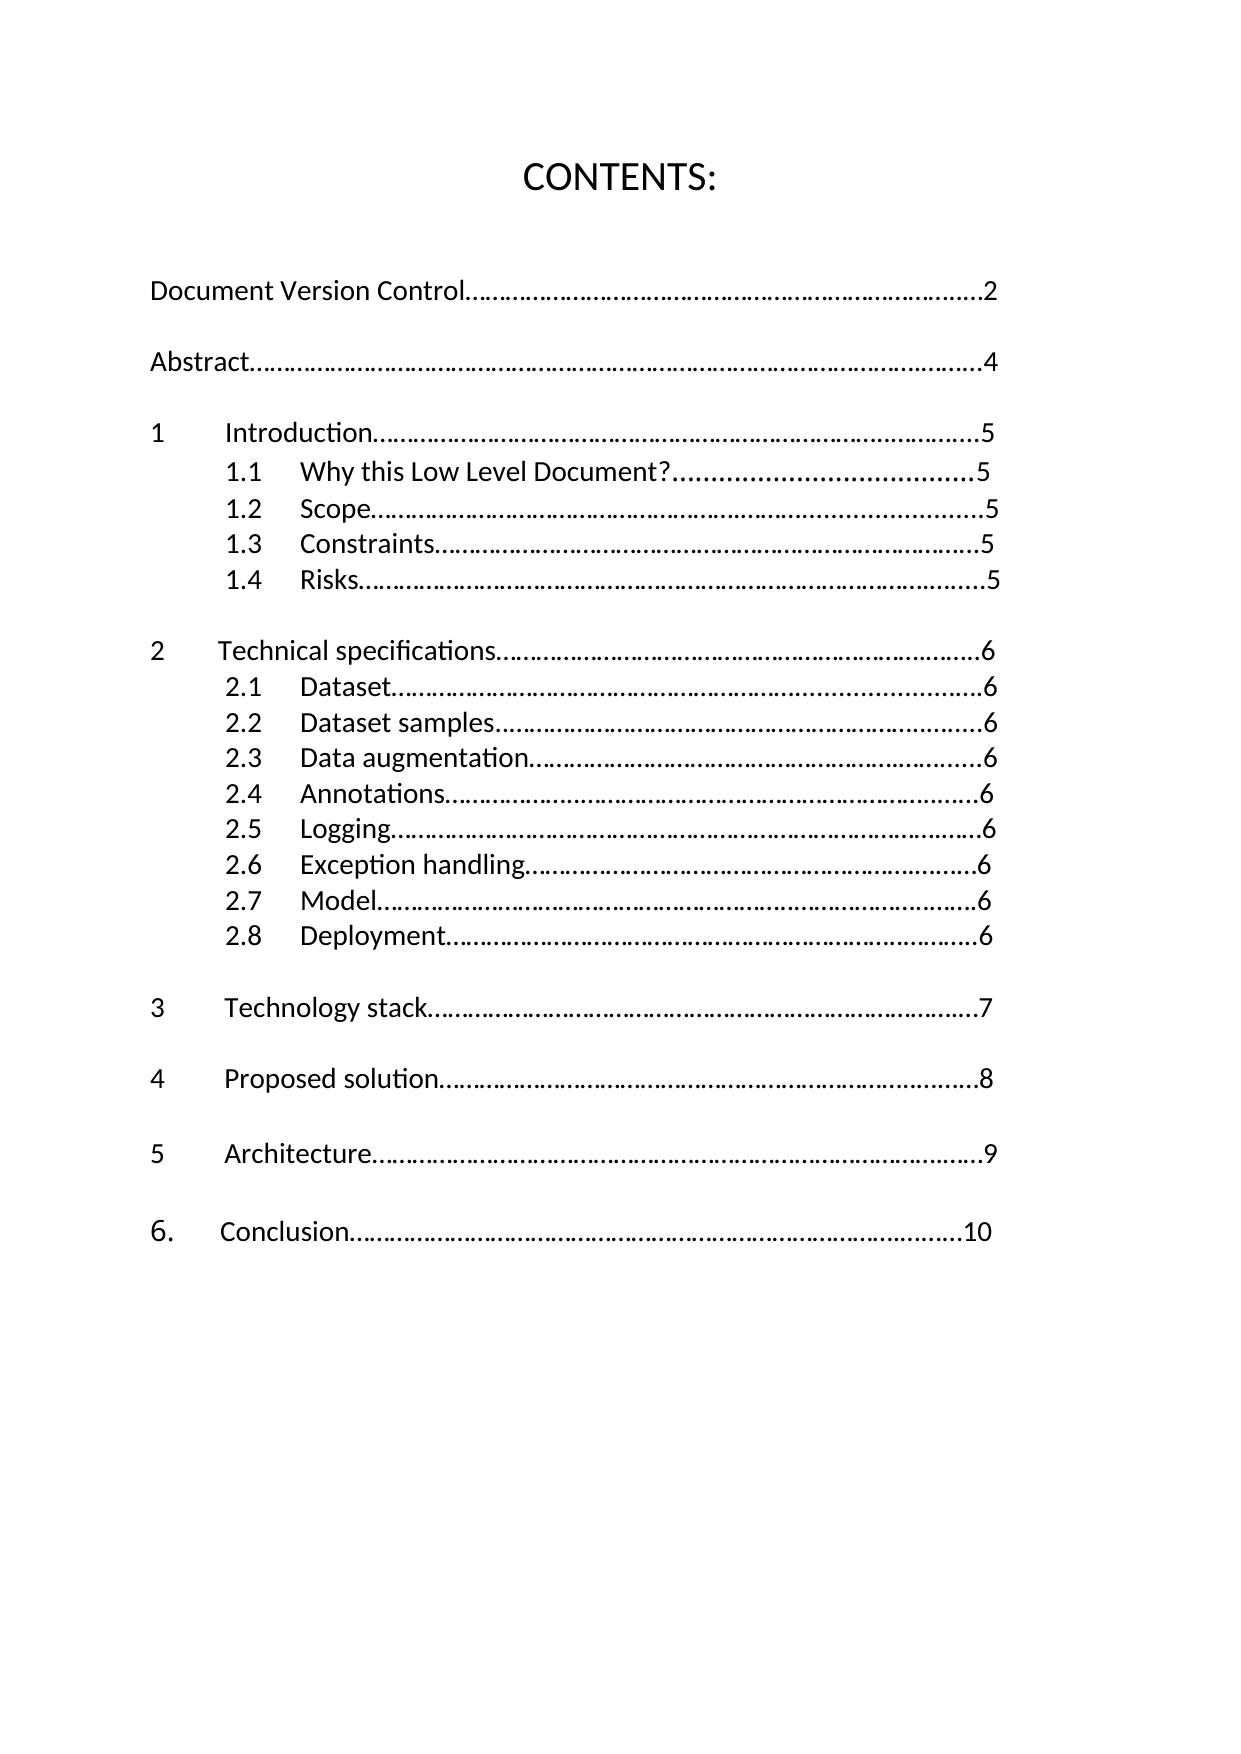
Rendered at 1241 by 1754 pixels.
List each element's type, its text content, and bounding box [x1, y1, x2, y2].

list Why this Low Level Document?.......................................5 [225, 450, 1090, 490]
list Dataset samples..……………………………………………………..….....6 [225, 704, 1090, 739]
list Data augmentation……………………………………………….……......6 [225, 739, 1090, 775]
list Technology stack…………………………………………………………………….…7 [150, 989, 1090, 1024]
list Deployment…………………………………………………………..………..6 [225, 917, 1090, 953]
list Logging……………………………………………………………………….……6 [225, 811, 1090, 846]
list Dataset……………………………………………………......................….6 [225, 668, 1090, 704]
list Architecture………………………………………………………………………….……9 [150, 1135, 1090, 1171]
text 6. Conclusion……………………………………………………………………….…...…10 [150, 1211, 1090, 1250]
list Risks………………………………………………………………………….….....5 [225, 561, 1090, 597]
text Document Version Control………………………………………………………………..…2 [150, 272, 1090, 308]
list Proposed solution……………………………………………………………..…...…8 [150, 1060, 1090, 1096]
list Model……………………………………………………..………………..…….6 [225, 882, 1090, 917]
list Scope……………………………………………….……….........................5 [225, 490, 1090, 526]
list Exception handling………………………………………………….…...…6 [225, 846, 1090, 882]
text Abstract……………………………………………………………………………………….……...4 [150, 343, 1090, 379]
list Constraints……………………………………………………………………...5 [225, 526, 1090, 561]
list Annotations………………..……………………………………………..…...6 [225, 775, 1090, 811]
text CONTENTS: [150, 150, 1090, 201]
text 1 Introduction…………………………………………………………………..………....5 [150, 414, 1090, 450]
list Technical specifications……………………………………………………….……..6 [150, 632, 1090, 668]
